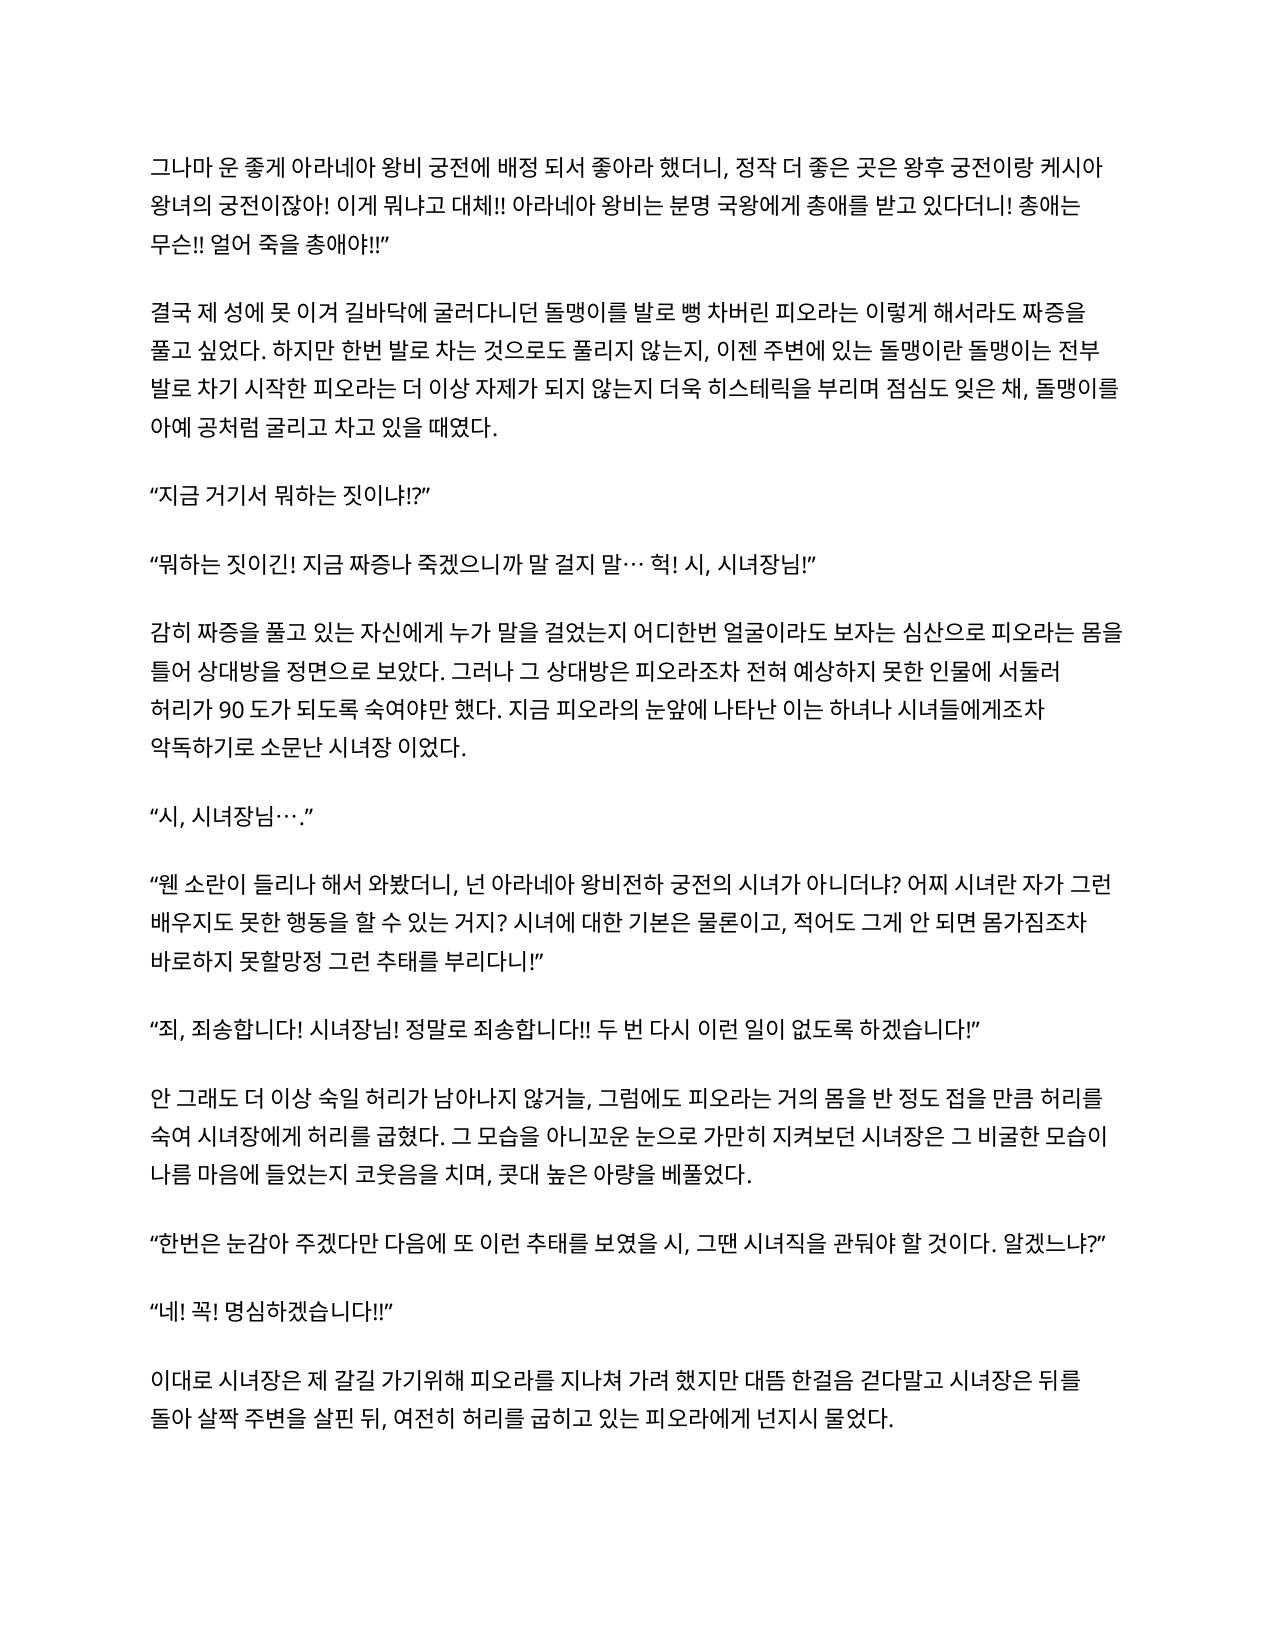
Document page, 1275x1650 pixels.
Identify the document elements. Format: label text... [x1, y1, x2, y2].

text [150, 150, 1125, 260]
text 결국 제 성에 못 이겨 길바닥에 굴러다니던 돌맹이를 발로 뻥 차버린 피오라는 이렇게 해서라도 짜증을 풀고 싶었다. 하지만 한번 발로 차는 것으로도 풀리지 않는지, 이젠 주변에 있는 돌맹이란 돌맹이는 전부 발로 차기 시작한 피오라는 더 이상 자제가 되지 않는지 더욱 히스테릭을 부리며 점심도 잊은 채, 돌맹이를 아예 공처럼 굴리고 차고 있을 때였다. [150, 295, 1125, 443]
text “죄, 죄송합니다! 시녀장님! 정말로 죄송합니다!! 두 번 다시 이런 일이 없도록 하겠습니다!” [150, 1012, 1125, 1045]
text “시, 시녀장님….” [150, 798, 1125, 832]
text “지금 거기서 뭐하는 짓이냐!?” [150, 478, 1125, 511]
text “웬 소란이 들리나 해서 와봤더니, 넌 아라네아 왕비전하 궁전의 시녀가 아니더냐? 어찌 시녀란 자가 그런 배우지도 못한 행동을 할 수 있는 거지? 시녀에 대한 기본은 물론이고, 적어도 그게 안 되면 몸가짐조차 바로하지 못할망정 그런 추태를 부리다니!” [150, 867, 1125, 977]
text 이대로 시녀장은 제 갈길 가기위해 피오라를 지나쳐 가려 했지만 대뜸 한걸음 걷다말고 시녀장은 뒤를 돌아 살짝 주변을 살핀 뒤, 여전히 허리를 굽히고 있는 피오라에게 넌지시 물었다. [150, 1362, 1125, 1434]
text “한번은 눈감아 주겠다만 다음에 또 이런 추태를 보였을 시, 그땐 시녀직을 관둬야 할 것이다. 알겠느냐?” [150, 1225, 1125, 1259]
text “뭐하는 짓이긴! 지금 짜증나 죽겠으니까 말 걸지 말… 헉! 시, 시녀장님!” [150, 547, 1125, 580]
text 감히 짜증을 풀고 있는 자신에게 누가 말을 걸었는지 어디한번 얼굴이라도 보자는 심산으로 피오라는 몸을 틀어 상대방을 정면으로 보았다. 그러나 그 상대방은 피오라조차 전혀 예상하지 못한 인물에 서둘러 허리가 90도가 되도록 숙여야만 했다. 지금 피오라의 눈앞에 나타난 이는 하녀나 시녀들에게조차 악독하기로 소문난 시녀장 이었다. [150, 615, 1125, 763]
text 안 그래도 더 이상 숙일 허리가 남아나지 않거늘, 그럼에도 피오라는 거의 몸을 반 정도 접을 만큼 허리를 숙여 시녀장에게 허리를 굽혔다. 그 모습을 아니꼬운 눈으로 가만히 지켜보던 시녀장은 그 비굴한 모습이 나름 마음에 들었는지 코웃음을 치며, 콧대 높은 아량을 베풀었다. [150, 1080, 1125, 1190]
text “네! 꼭! 명심하겠습니다!!” [150, 1294, 1125, 1327]
